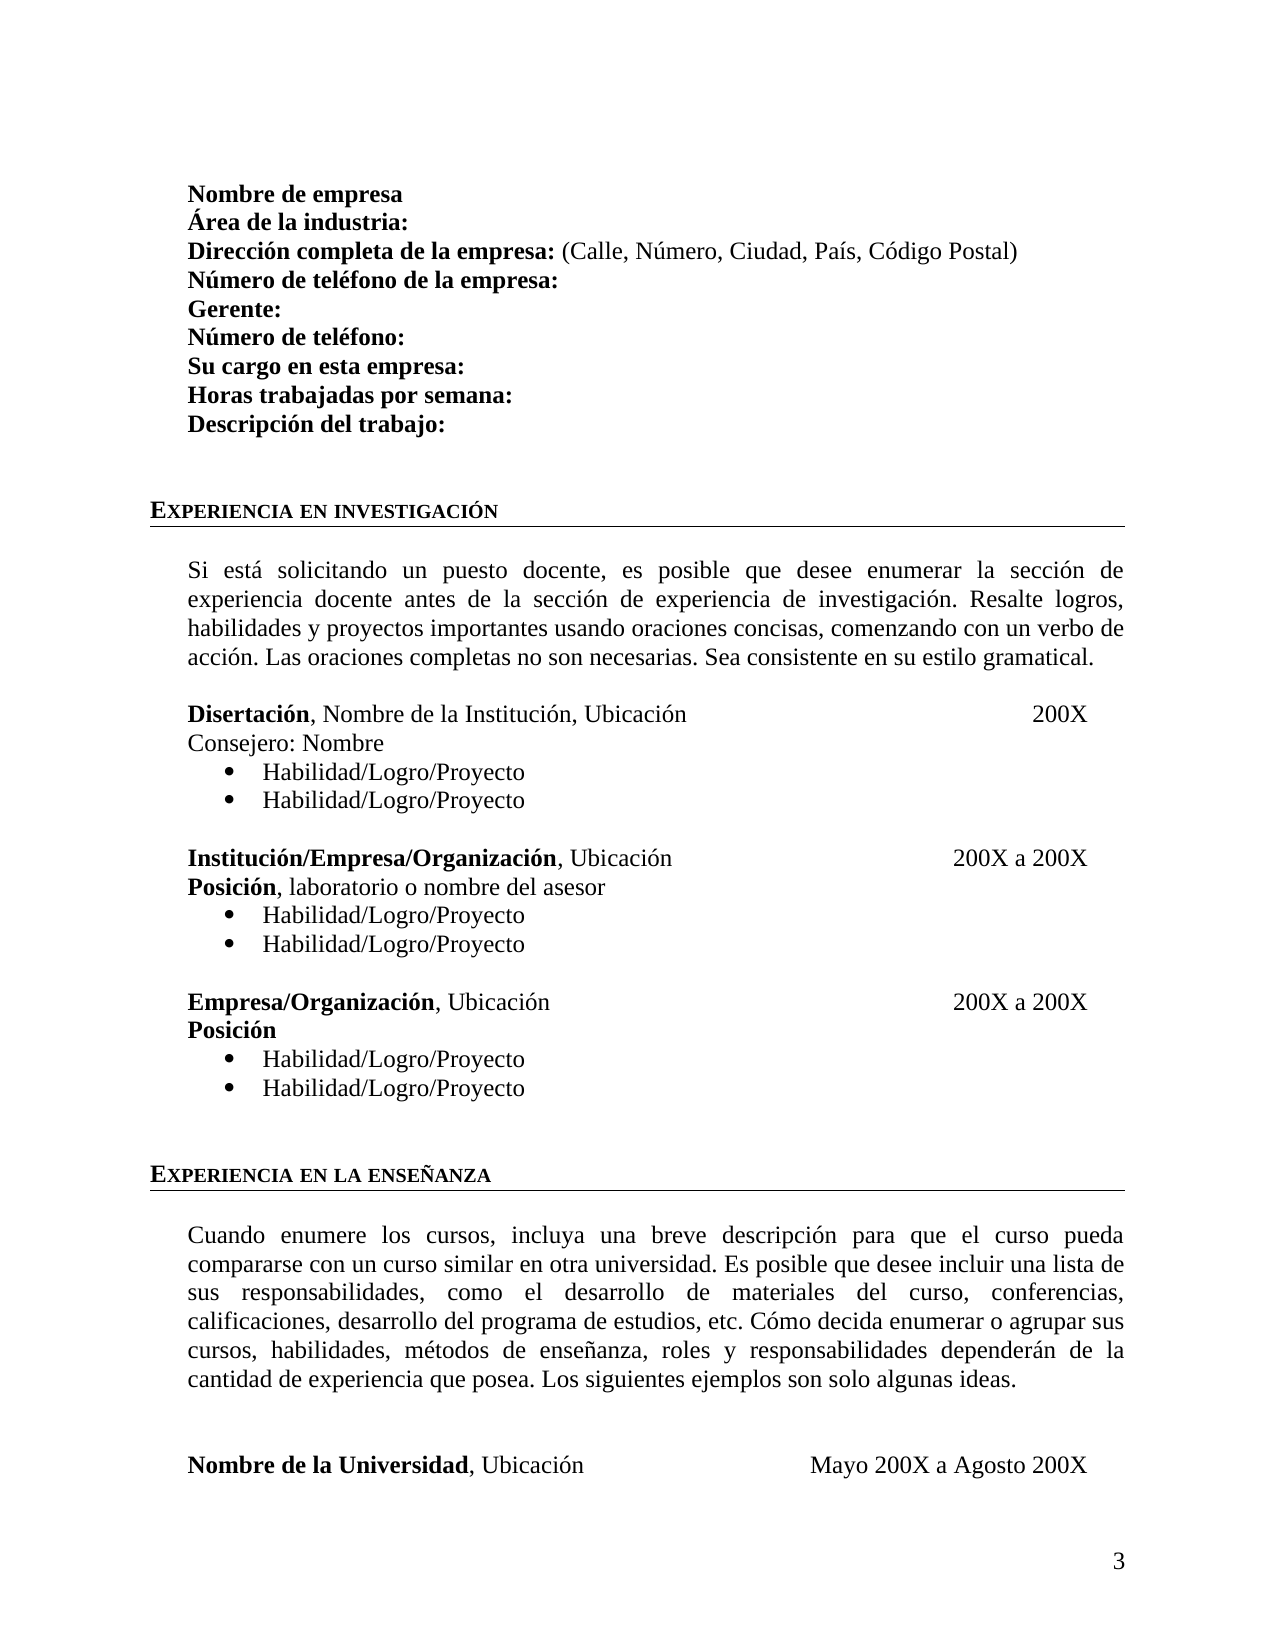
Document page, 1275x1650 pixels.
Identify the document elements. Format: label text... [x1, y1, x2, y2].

text Posición, laboratorio o nombre del asesor [187, 872, 1125, 901]
text Descripción del trabajo: [187, 409, 1125, 437]
list Habilidad/Logro/Proyecto [225, 757, 1125, 786]
text Nombre de empresa [187, 179, 1125, 207]
text Horas trabajadas por semana: [187, 380, 1125, 409]
text Área de la industria: [187, 207, 1125, 236]
text Número de teléfono: [187, 322, 1125, 351]
text Dirección completa de la empresa: (Calle, Número, Ciudad, País, Código Postal) [187, 236, 1125, 265]
subtitle Experiencia en la enseñanza [150, 1159, 1125, 1190]
text Número de teléfono de la empresa: [187, 265, 1125, 294]
text Empresa/Organización, Ubicación 200X a 200X [187, 987, 1125, 1016]
list Habilidad/Logro/Proyecto [225, 929, 1125, 958]
text Disertación, Nombre de la Institución, Ubicación 200X [187, 699, 1125, 728]
text Posición [187, 1016, 1125, 1044]
text Nombre de la Universidad, Ubicación Mayo 200X a Agosto 200X [187, 1450, 1125, 1479]
list Habilidad/Logro/Proyecto [225, 1073, 1125, 1102]
text Su cargo en esta empresa: [187, 351, 1125, 380]
text Cuando enumere los cursos, incluya una breve descripción para que el curso pueda compararse con un curso similar en otra universidad. Es posible que desee incluir una lista de sus responsabilidades, como el desarrollo de materiales del curso, conferencias, calificaciones, desarrollo del programa de estudios, etc. Cómo decida enumerar o agrupar sus cursos, habilidades, métodos de enseñanza, roles y responsabilidades dependerán de la cantidad de experiencia que posea. Los siguientes ejemplos son solo algunas ideas. [187, 1220, 1125, 1392]
text Consejero: Nombre [187, 728, 1125, 757]
list Habilidad/Logro/Proyecto [225, 901, 1125, 929]
text Gerente: [187, 294, 1125, 322]
text Si está solicitando un puesto docente, es posible que desee enumerar la sección de experiencia docente antes de la sección de experiencia de investigación. Resalte logros, habilidades y proyectos importantes usando oraciones concisas, comenzando con un verbo de acción. Las oraciones completas no son necesarias. Sea consistente en su estilo gramatical. [187, 556, 1125, 671]
list Habilidad/Logro/Proyecto [225, 786, 1125, 814]
subtitle Experiencia en investigación [150, 495, 1125, 526]
text Institución/Empresa/Organización, Ubicación 200X a 200X [187, 843, 1125, 872]
list Habilidad/Logro/Proyecto [225, 1044, 1125, 1073]
